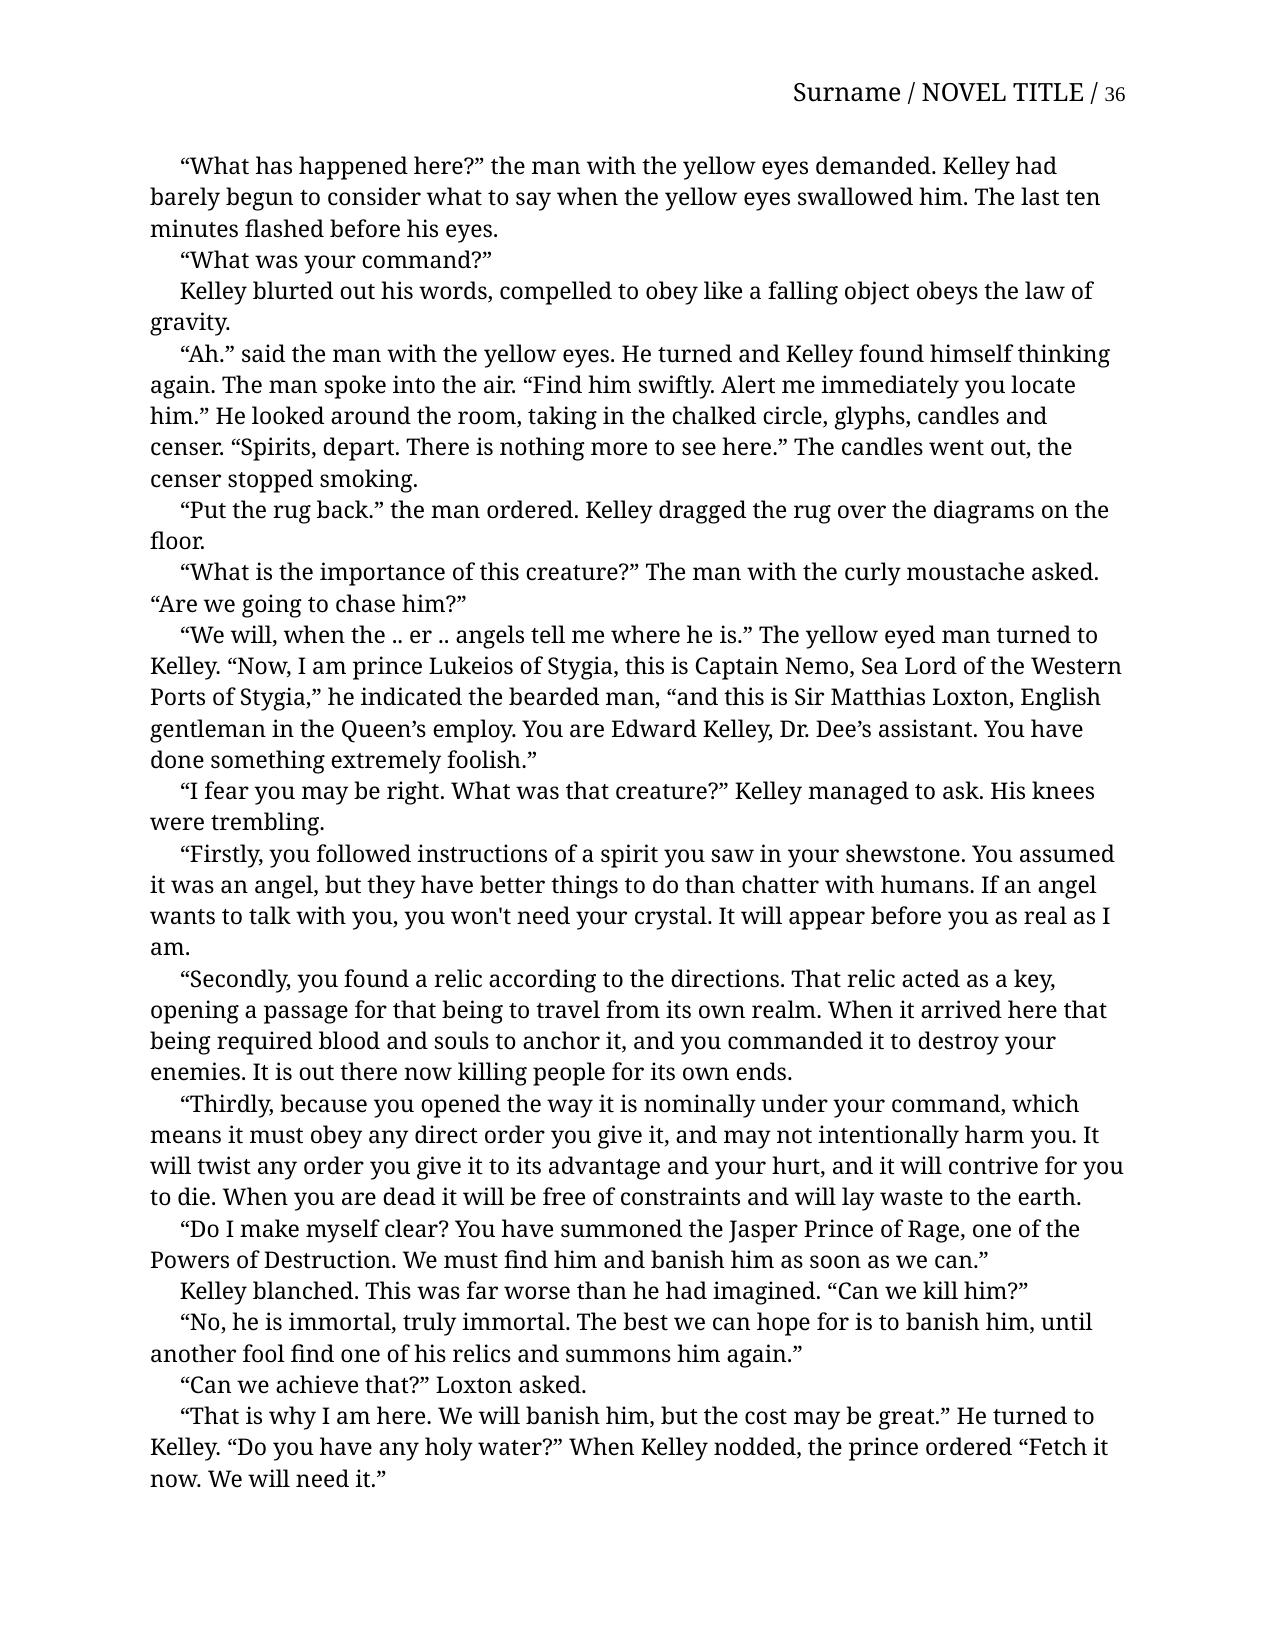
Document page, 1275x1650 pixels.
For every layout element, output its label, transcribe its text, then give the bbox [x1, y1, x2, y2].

text “No, he is immortal, truly immortal. The best we can hope for is to banish him, until another fool find one of his relics and summons him again.” [150, 1306, 1125, 1369]
text “What was your command?” [150, 244, 1125, 275]
text “Do I make myself clear? You have summoned the Jasper Prince of Rage, one of the Powers of Destruction. We must find him and banish him as soon as we can.” [150, 1212, 1125, 1275]
text “Put the rug back.” the man ordered. Kelley dragged the rug over the diagrams on the floor. [150, 494, 1125, 556]
text “What has happened here?” the man with the yellow eyes demanded. Kelley had barely begun to consider what to say when the yellow eyes swallowed him. The last ten minutes flashed before his eyes. [150, 150, 1125, 244]
text “We will, when the .. er .. angels tell me where he is.” The yellow eyed man turned to Kelley. “Now, I am prince Lukeios of Stygia, this is Captain Nemo, Sea Lord of the Western Ports of Stygia,” he indicated the bearded man, “and this is Sir Matthias Loxton, English gentleman in the Queen’s employ. You are Edward Kelley, Dr. Dee’s assistant. You have done something extremely foolish.” [150, 619, 1125, 775]
text “Can we achieve that?” Loxton asked. [150, 1369, 1125, 1400]
text Kelley blurted out his words, compelled to obey like a falling object obeys the law of gravity. [150, 275, 1125, 337]
text “That is why I am here. We will banish him, but the cost may be great.” He turned to Kelley. “Do you have any holy water?” When Kelley nodded, the prince ordered “Fetch it now. We will need it.” [150, 1400, 1125, 1494]
text Kelley blanched. This was far worse than he had imagined. “Can we kill him?” [150, 1275, 1125, 1306]
text “Ah.” said the man with the yellow eyes. He turned and Kelley found himself thinking again. The man spoke into the air. “Find him swiftly. Alert me immediately you locate him.” He looked around the room, taking in the chalked circle, glyphs, candles and censer. “Spirits, depart. There is nothing more to see here.” The candles went out, the censer stopped smoking. [150, 337, 1125, 494]
text “What is the importance of this creature?” The man with the curly moustache asked. “Are we going to chase him?” [150, 556, 1125, 619]
text “Thirdly, because you opened the way it is nominally under your command, which means it must obey any direct order you give it, and may not intentionally harm you. It will twist any order you give it to its advantage and your hurt, and it will contrive for you to die. When you are dead it will be free of constraints and will lay waste to the earth. [150, 1087, 1125, 1212]
text “Firstly, you followed instructions of a spirit you saw in your shewstone. You assumed it was an angel, but they have better things to do than chatter with humans. If an angel wants to talk with you, you won't need your crystal. It will appear before you as real as I am. [150, 837, 1125, 962]
text “Secondly, you found a relic according to the directions. That relic acted as a key, opening a passage for that being to travel from its own realm. When it arrived here that being required blood and souls to anchor it, and you commanded it to destroy your enemies. It is out there now killing people for its own ends. [150, 962, 1125, 1087]
text “I fear you may be right. What was that creature?” Kelley managed to ask. His knees were trembling. [150, 775, 1125, 837]
